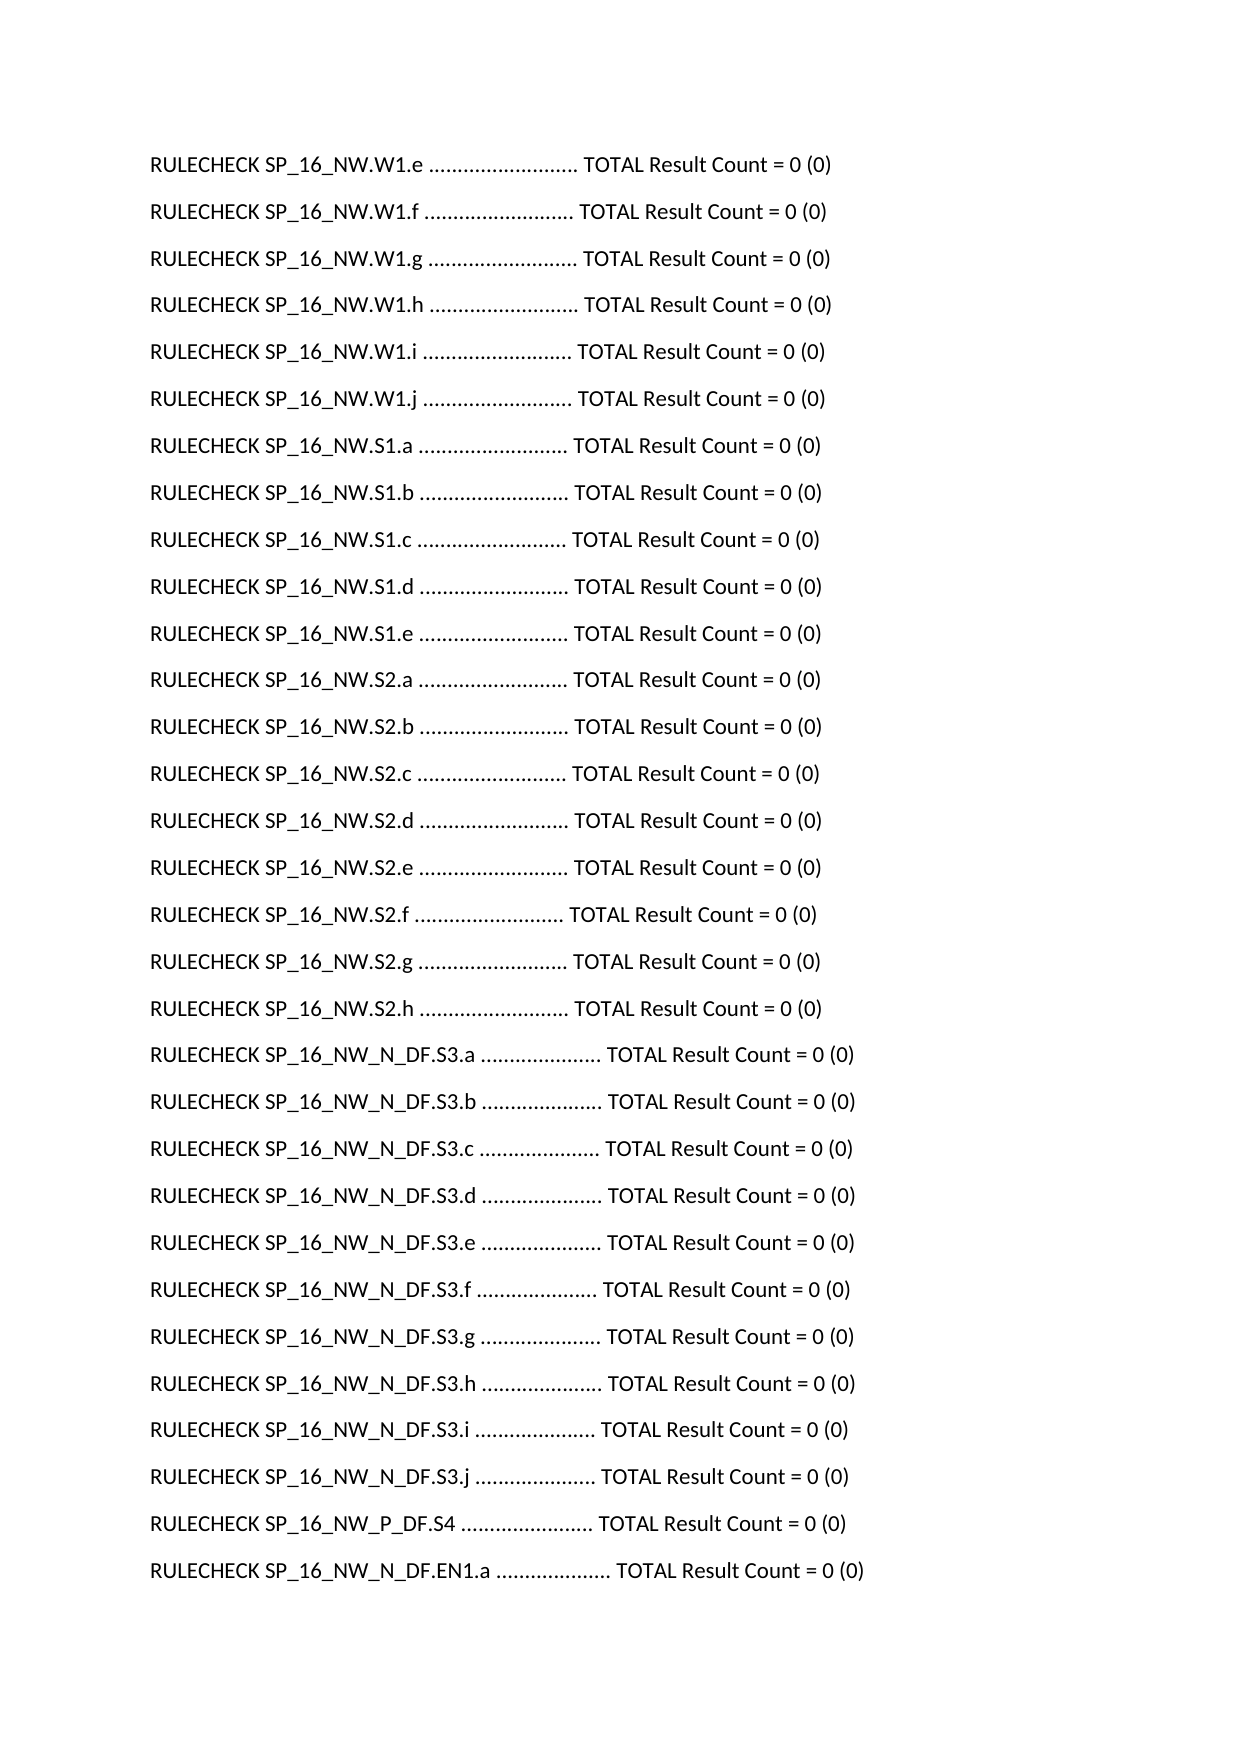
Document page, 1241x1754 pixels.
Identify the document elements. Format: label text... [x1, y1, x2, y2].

text RULECHECK SP_16_NW.S1.c .......................... TOTAL Result Count = 0 (0) [150, 525, 1090, 553]
text RULECHECK SP_16_NW.W1.g .......................... TOTAL Result Count = 0 (0) [150, 244, 1090, 272]
text RULECHECK SP_16_NW.S2.f .......................... TOTAL Result Count = 0 (0) [150, 900, 1090, 928]
text RULECHECK SP_16_NW.S2.a .......................... TOTAL Result Count = 0 (0) [150, 666, 1090, 694]
text RULECHECK SP_16_NW_N_DF.EN1.a .................... TOTAL Result Count = 0 (0) [150, 1556, 1090, 1584]
text RULECHECK SP_16_NW_N_DF.S3.g ..................... TOTAL Result Count = 0 (0) [150, 1322, 1090, 1350]
text RULECHECK SP_16_NW.W1.i .......................... TOTAL Result Count = 0 (0) [150, 337, 1090, 366]
text RULECHECK SP_16_NW_N_DF.S3.c ..................... TOTAL Result Count = 0 (0) [150, 1134, 1090, 1162]
text RULECHECK SP_16_NW.S1.d .......................... TOTAL Result Count = 0 (0) [150, 572, 1090, 600]
text RULECHECK SP_16_NW.S2.e .......................... TOTAL Result Count = 0 (0) [150, 853, 1090, 881]
text RULECHECK SP_16_NW.S2.c .......................... TOTAL Result Count = 0 (0) [150, 759, 1090, 787]
text RULECHECK SP_16_NW_N_DF.S3.f ..................... TOTAL Result Count = 0 (0) [150, 1275, 1090, 1303]
text RULECHECK SP_16_NW.S2.g .......................... TOTAL Result Count = 0 (0) [150, 947, 1090, 975]
text RULECHECK SP_16_NW.S2.b .......................... TOTAL Result Count = 0 (0) [150, 712, 1090, 741]
text RULECHECK SP_16_NW_N_DF.S3.a ..................... TOTAL Result Count = 0 (0) [150, 1041, 1090, 1069]
text RULECHECK SP_16_NW.S2.h .......................... TOTAL Result Count = 0 (0) [150, 994, 1090, 1022]
text RULECHECK SP_16_NW.W1.f .......................... TOTAL Result Count = 0 (0) [150, 197, 1090, 225]
text RULECHECK SP_16_NW_N_DF.S3.d ..................... TOTAL Result Count = 0 (0) [150, 1181, 1090, 1209]
text RULECHECK SP_16_NW.W1.e .......................... TOTAL Result Count = 0 (0) [150, 150, 1090, 178]
text RULECHECK SP_16_NW_N_DF.S3.b ..................... TOTAL Result Count = 0 (0) [150, 1087, 1090, 1116]
text RULECHECK SP_16_NW.S1.e .......................... TOTAL Result Count = 0 (0) [150, 619, 1090, 647]
text RULECHECK SP_16_NW_P_DF.S4 ....................... TOTAL Result Count = 0 (0) [150, 1509, 1090, 1537]
text RULECHECK SP_16_NW_N_DF.S3.j ..................... TOTAL Result Count = 0 (0) [150, 1462, 1090, 1491]
text RULECHECK SP_16_NW_N_DF.S3.i ..................... TOTAL Result Count = 0 (0) [150, 1416, 1090, 1444]
text RULECHECK SP_16_NW.W1.h .......................... TOTAL Result Count = 0 (0) [150, 291, 1090, 319]
text RULECHECK SP_16_NW.W1.j .......................... TOTAL Result Count = 0 (0) [150, 384, 1090, 412]
text RULECHECK SP_16_NW.S2.d .......................... TOTAL Result Count = 0 (0) [150, 806, 1090, 834]
text RULECHECK SP_16_NW_N_DF.S3.e ..................... TOTAL Result Count = 0 (0) [150, 1228, 1090, 1256]
text RULECHECK SP_16_NW.S1.a .......................... TOTAL Result Count = 0 (0) [150, 431, 1090, 459]
text RULECHECK SP_16_NW_N_DF.S3.h ..................... TOTAL Result Count = 0 (0) [150, 1369, 1090, 1397]
text RULECHECK SP_16_NW.S1.b .......................... TOTAL Result Count = 0 (0) [150, 478, 1090, 506]
